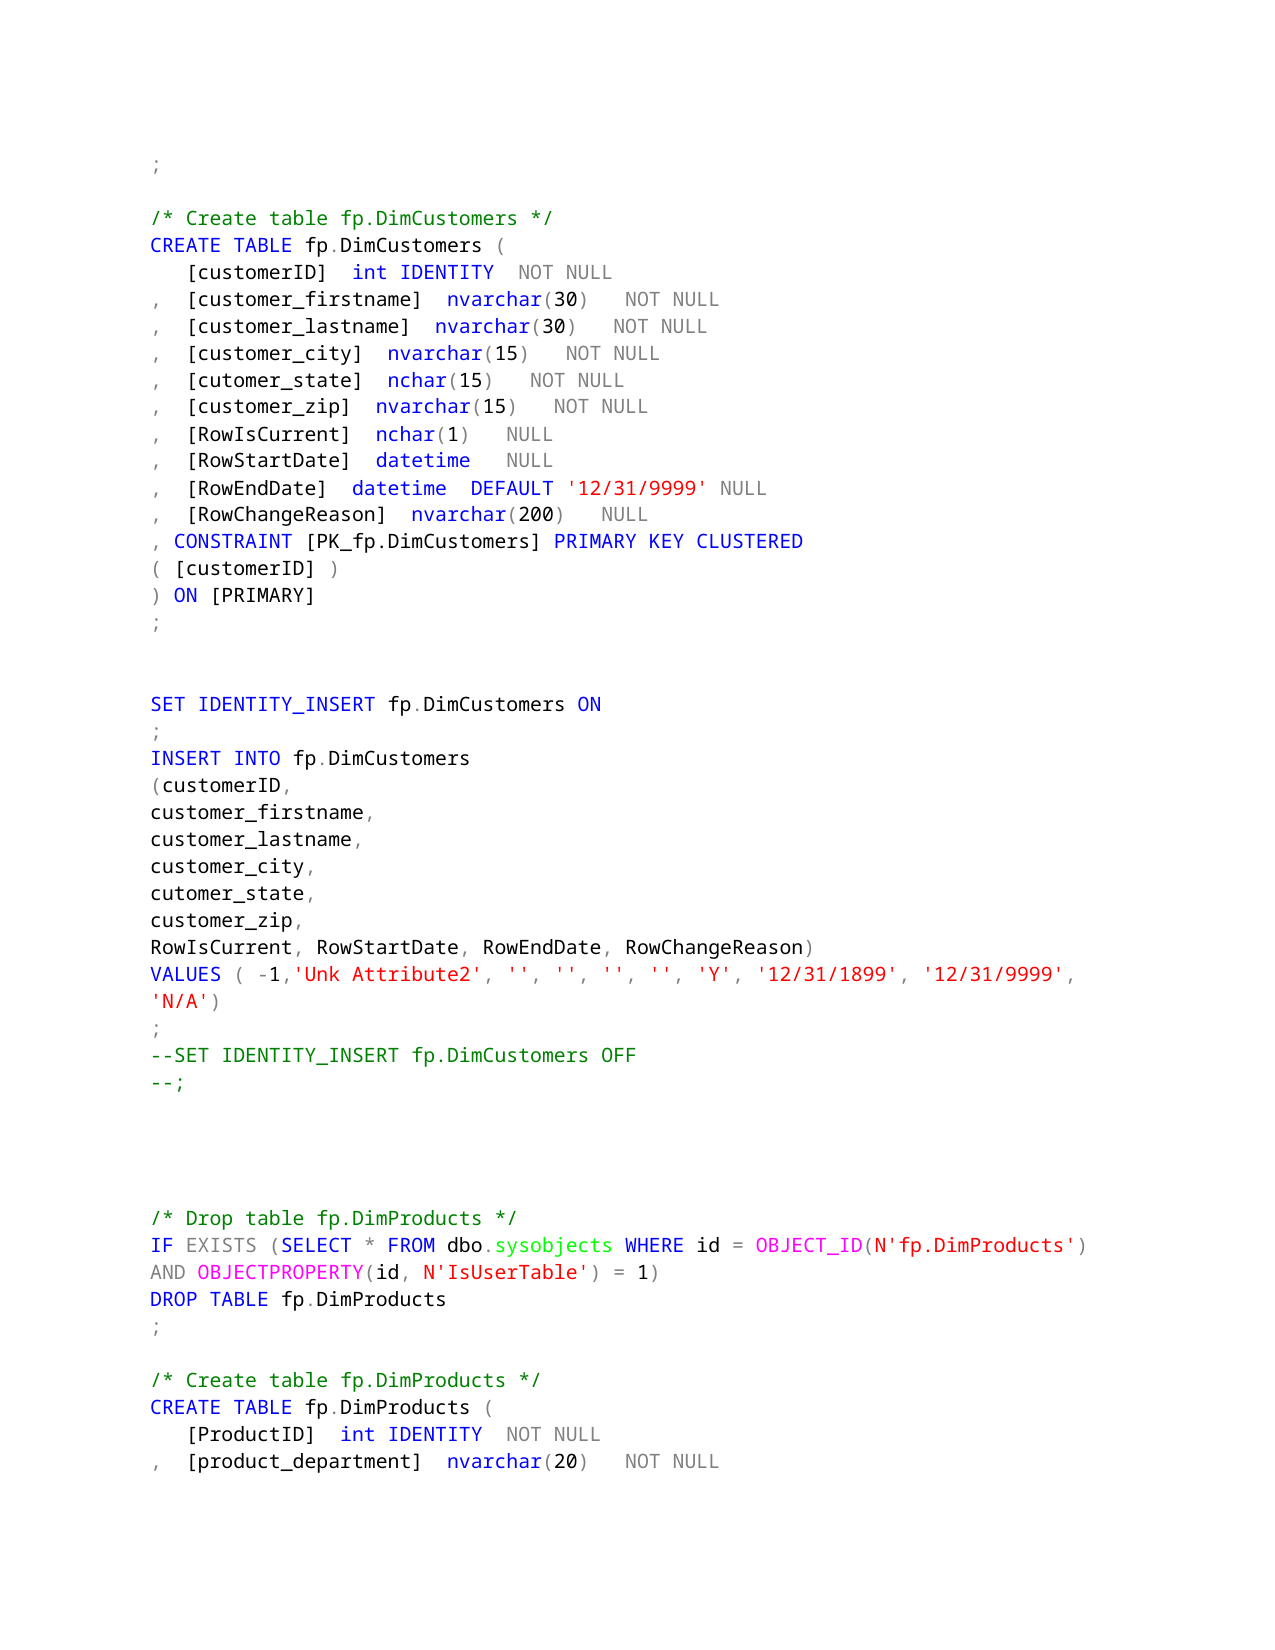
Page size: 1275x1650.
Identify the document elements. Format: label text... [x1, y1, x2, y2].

text /* Drop table fp.DimProducts */ [150, 1204, 1125, 1231]
text [ProductID] int IDENTITY NOT NULL [150, 1420, 1125, 1447]
text , [customer_city] nvarchar(15) NOT NULL [150, 339, 1125, 366]
text ; [150, 1014, 1125, 1041]
text , CONSTRAINT [PK_fp.DimCustomers] PRIMARY KEY CLUSTERED [150, 528, 1125, 555]
text DROP TABLE fp.DimProducts [150, 1285, 1125, 1312]
text , [customer_lastname] nvarchar(30) NOT NULL [150, 312, 1125, 339]
text , [product_department] nvarchar(20) NOT NULL [150, 1447, 1125, 1474]
text --; [150, 1068, 1125, 1095]
text customer_lastname, [150, 826, 1125, 852]
text RowIsCurrent, RowStartDate, RowEndDate, RowChangeReason) [150, 933, 1125, 960]
text cutomer_state, [150, 879, 1125, 906]
text /* Create table fp.DimProducts */ [150, 1366, 1125, 1393]
text , [RowChangeReason] nvarchar(200) NULL [150, 501, 1125, 528]
text INSERT INTO fp.DimCustomers [150, 744, 1125, 772]
text ( [customerID] ) [150, 555, 1125, 582]
text [customerID] int IDENTITY NOT NULL [150, 258, 1125, 285]
text (customerID, [150, 772, 1125, 798]
text VALUES ( -1,'Unk Attribute2', '', '', '', '', 'Y', '12/31/1899', '12/31/9999', 'N/A') [150, 960, 1125, 1014]
text --SET IDENTITY_INSERT fp.DimCustomers OFF [150, 1041, 1125, 1068]
text ; [150, 718, 1125, 744]
text customer_city, [150, 852, 1125, 879]
text ) ON [PRIMARY] [150, 582, 1125, 609]
text , [customer_firstname] nvarchar(30) NOT NULL [150, 285, 1125, 312]
text SET IDENTITY_INSERT fp.DimCustomers ON [150, 691, 1125, 718]
text ; [150, 1312, 1125, 1339]
text customer_firstname, [150, 798, 1125, 826]
text CREATE TABLE fp.DimCustomers ( [150, 231, 1125, 258]
text , [cutomer_state] nchar(15) NOT NULL [150, 366, 1125, 393]
text customer_zip, [150, 906, 1125, 933]
text ; [150, 609, 1125, 636]
text CREATE TABLE fp.DimProducts ( [150, 1393, 1125, 1420]
text ; [150, 150, 1125, 177]
text , [RowStartDate] datetime NULL [150, 447, 1125, 474]
text IF EXISTS (SELECT * FROM dbo.sysobjects WHERE id = OBJECT_ID(N'fp.DimProducts') AND OBJECTPROPERTY(id, N'IsUserTable') = 1) [150, 1231, 1125, 1285]
text /* Create table fp.DimCustomers */ [150, 204, 1125, 231]
text , [RowEndDate] datetime DEFAULT '12/31/9999' NULL [150, 474, 1125, 501]
text , [customer_zip] nvarchar(15) NOT NULL [150, 393, 1125, 420]
text , [RowIsCurrent] nchar(1) NULL [150, 420, 1125, 447]
